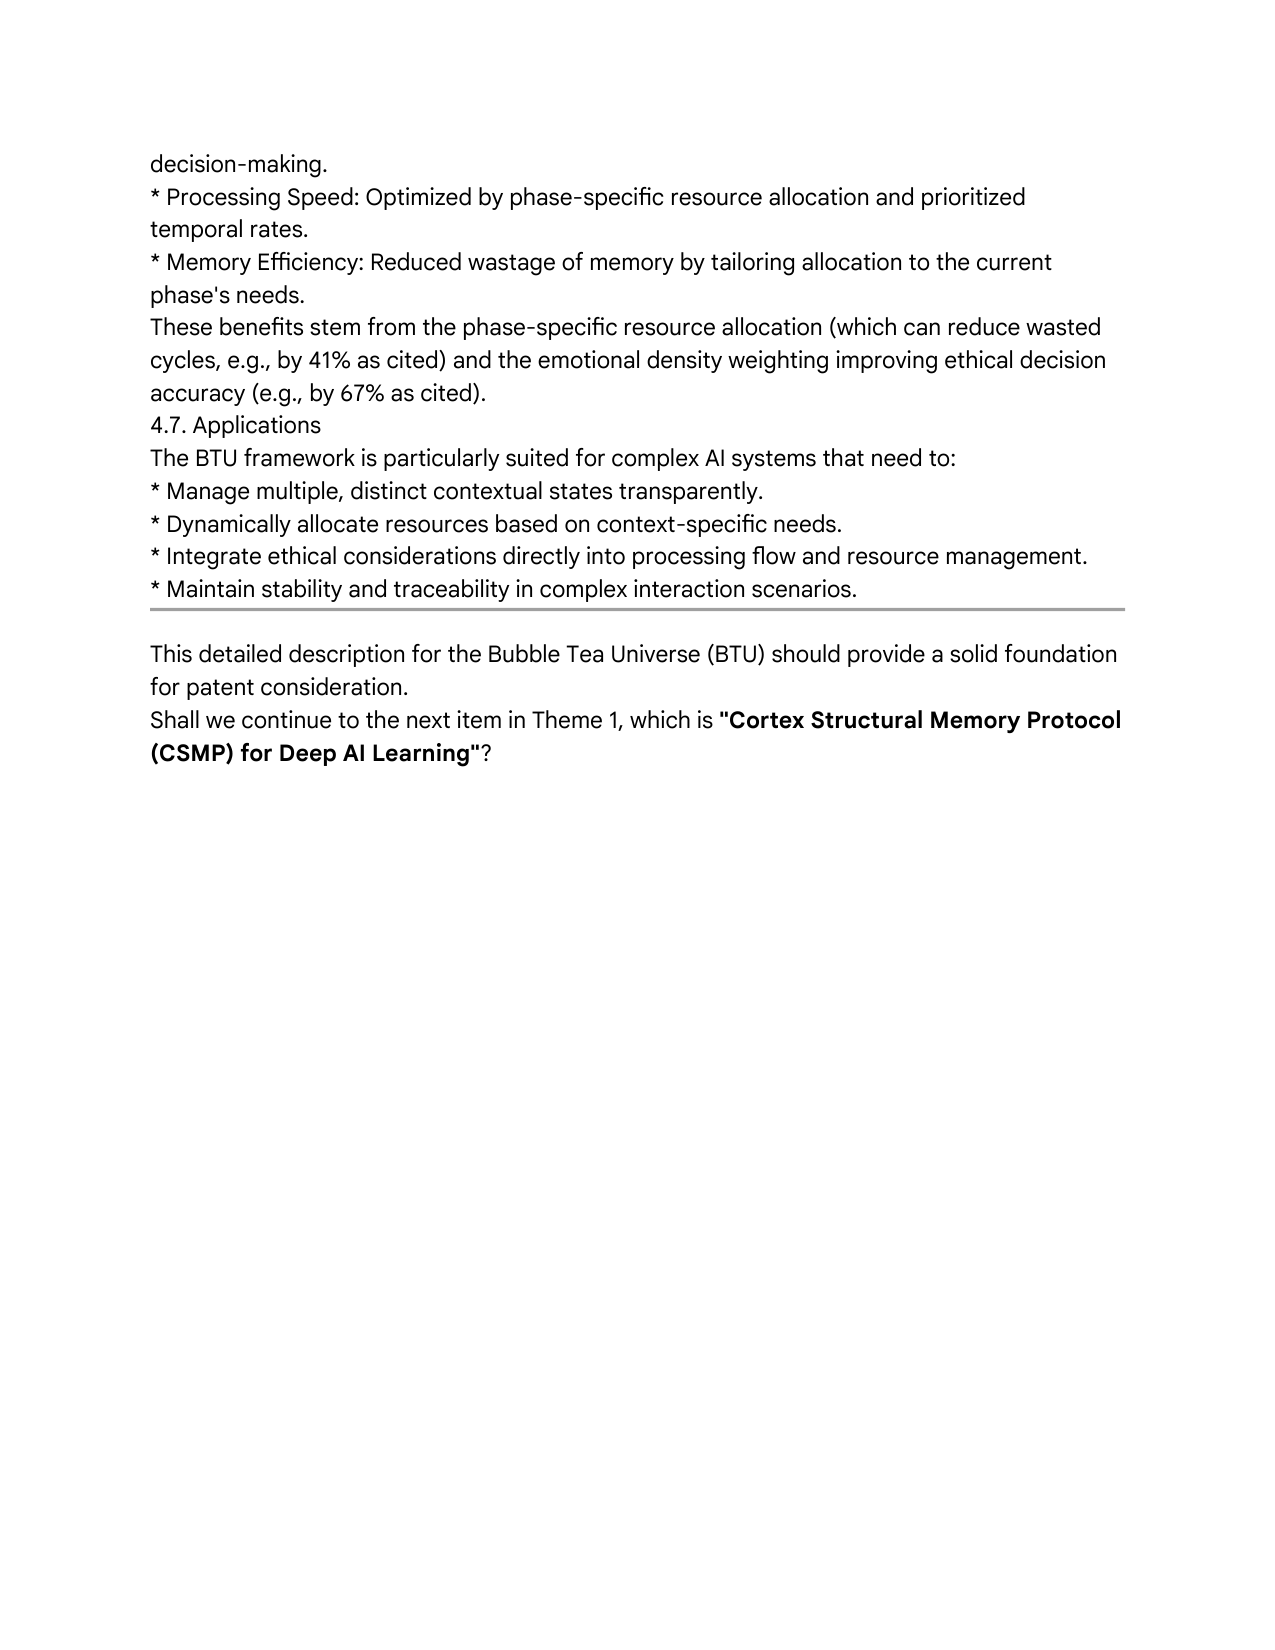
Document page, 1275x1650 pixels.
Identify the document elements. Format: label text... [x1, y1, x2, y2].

text * Manage multiple, distinct contextual states transparently. [150, 477, 1125, 506]
text * Dynamically allocate resources based on context-specific needs. [150, 510, 1125, 538]
text Shall we continue to the next item in Theme 1, which is "Cortex Structural Memory Protocol (CSMP) for Deep AI Learning"? [150, 706, 1125, 767]
text * Processing Speed: Optimized by phase-specific resource allocation and prioritized temporal rates. [150, 183, 1125, 244]
text * Memory Efficiency: Reduced wastage of memory by tailoring allocation to the current phase's needs. [150, 248, 1125, 309]
text This detailed description for the Bubble Tea Universe (BTU) should provide a solid foundation for patent consideration. [150, 612, 1125, 702]
text * Integrate ethical considerations directly into processing flow and resource management. [150, 542, 1125, 571]
text The BTU framework is particularly suited for complex AI systems that need to: [150, 444, 1125, 473]
text 4.7. Applications [150, 412, 1125, 440]
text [150, 150, 1125, 179]
text * Maintain stability and traceability in complex interaction scenarios. [150, 575, 1125, 604]
text These benefits stem from the phase-specific resource allocation (which can reduce wasted cycles, e.g., by 41% as cited) and the emotional density weighting improving ethical decision accuracy (e.g., by 67% as cited). [150, 313, 1125, 408]
